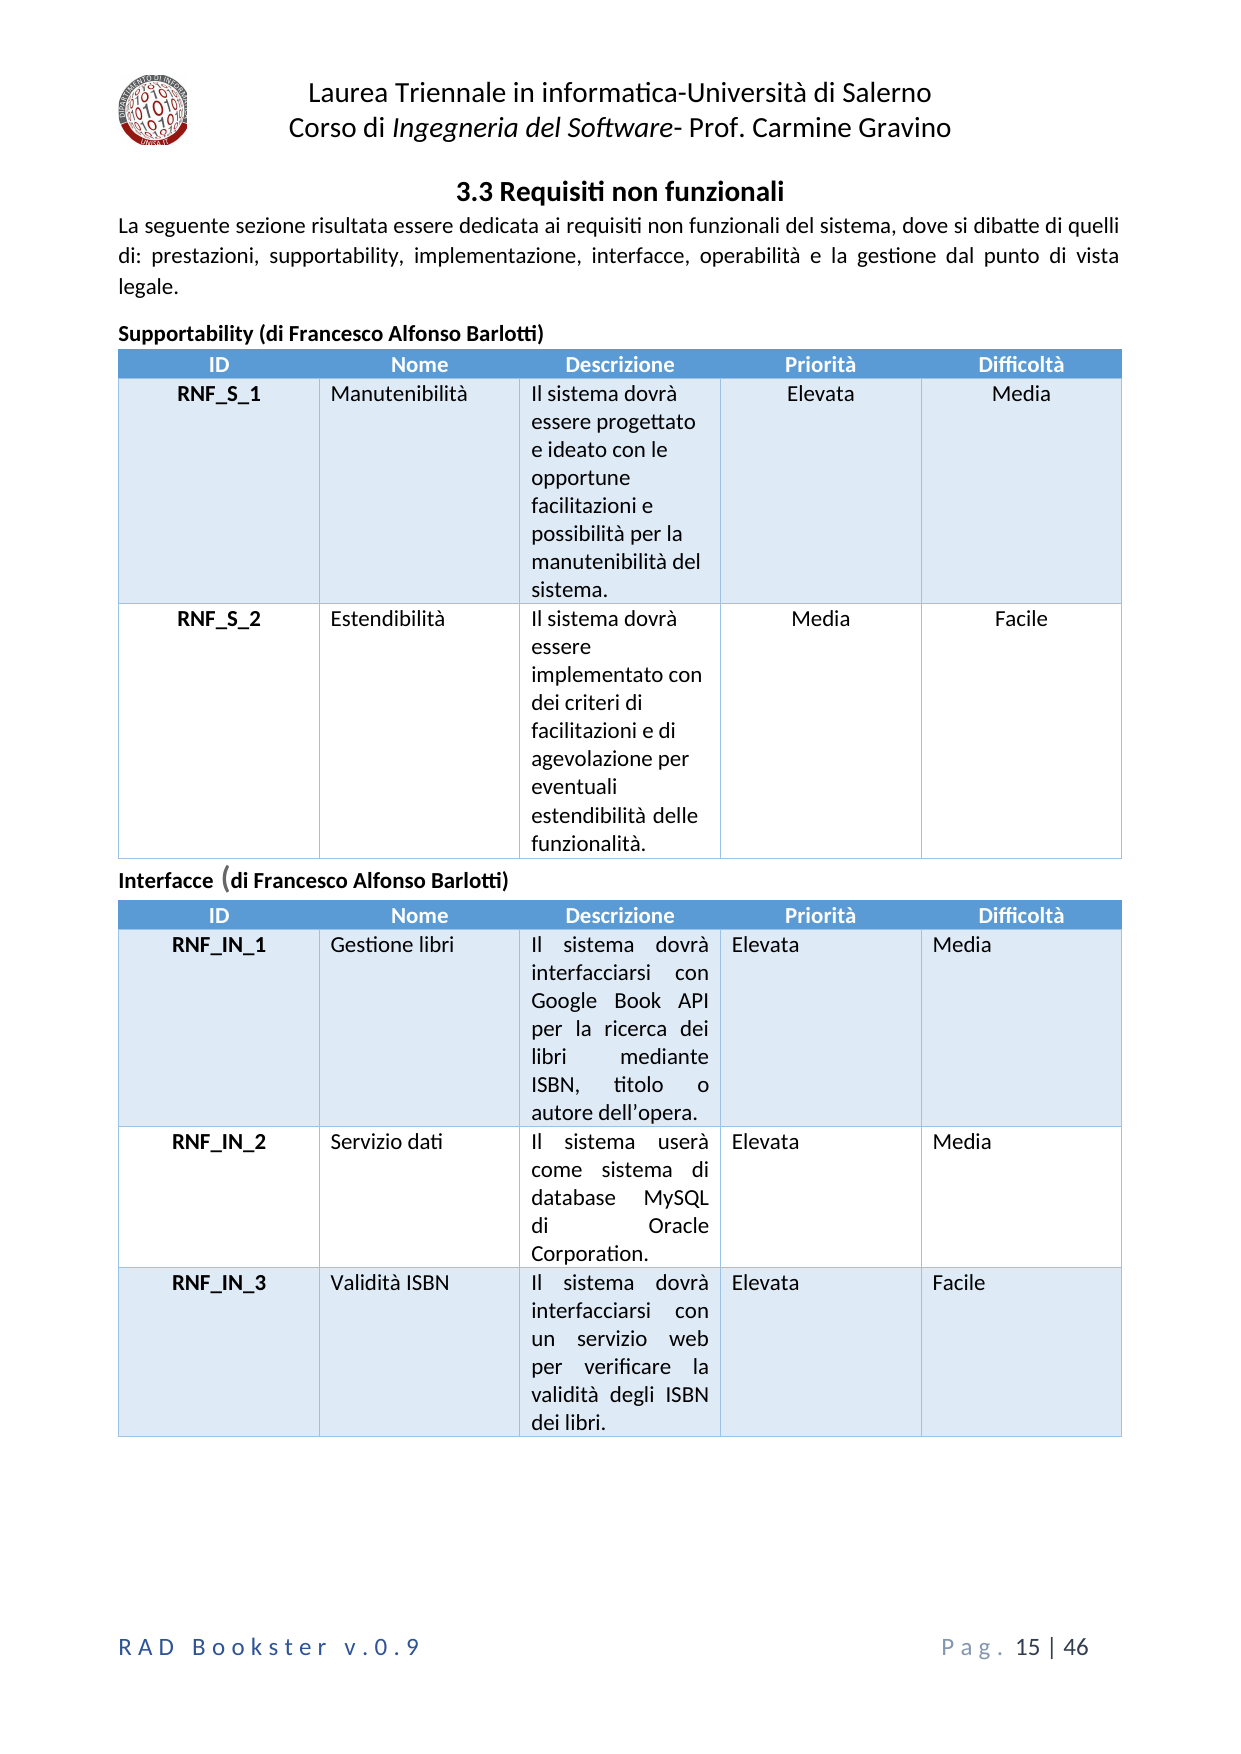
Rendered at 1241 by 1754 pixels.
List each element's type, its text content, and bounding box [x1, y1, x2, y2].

table_cell Il sistema dovrà essere implementato con dei criteri di facilitazioni e di agevolazione per eventuali estendibilità delle funzionalità. [520, 604, 720, 857]
text Interfacce (di Francesco Alfonso Barlotti) [118, 859, 1122, 897]
table_cell Media [922, 930, 1121, 1126]
table_cell RNF_IN_2 [119, 1127, 319, 1267]
table_cell RNF_S_2 [119, 604, 319, 857]
table_cell Media [721, 604, 921, 857]
text Supportability (di Francesco Alfonso Barlotti) [118, 319, 1122, 347]
table_header Nome [320, 350, 519, 378]
subtitle 3.3 Requisiti non funzionali [118, 173, 1122, 209]
table_cell Media [922, 1127, 1121, 1267]
table_cell Estendibilità [320, 604, 519, 857]
table_header ID [119, 350, 319, 378]
table_header Difficoltà [922, 350, 1121, 378]
table_cell Il sistema dovrà interfacciarsi con Google Book API per la ricerca dei libri mediante ISBN, titolo o autore dell’opera. [520, 930, 720, 1126]
table_cell Media [922, 379, 1121, 603]
table_cell Elevata [721, 1268, 921, 1436]
table_cell Elevata [721, 1127, 921, 1267]
table_cell Facile [922, 604, 1121, 857]
text La seguente sezione risultata essere dedicata ai requisiti non funzionali del sistema, dove si dibatte di quelli di: prestazioni, supportability, implementazione, interfacce, operabilità e la gestione dal punto di vista legale. [118, 211, 1122, 300]
table_cell Il sistema dovrà essere progettato e ideato con le opportune facilitazioni e possibilità per la manutenibilità del sistema. [520, 379, 720, 603]
table_header Priorità [721, 350, 921, 378]
table_header Descrizione [520, 350, 720, 378]
table_cell Gestione libri [320, 930, 519, 1126]
table_header ID [119, 901, 319, 929]
table_cell RNF_IN_1 [119, 930, 319, 1126]
table_cell Facile [922, 1268, 1121, 1436]
table_header Descrizione [520, 901, 720, 929]
table_cell Servizio dati [320, 1127, 519, 1267]
table_cell RNF_IN_3 [119, 1268, 319, 1436]
table_cell Elevata [721, 930, 921, 1126]
picture [118, 75, 187, 144]
table_cell Il sistema dovrà interfacciarsi con un servizio web per verificare la validità degli ISBN dei libri. [520, 1268, 720, 1436]
table_header Nome [320, 901, 519, 929]
table_cell Il sistema userà come sistema di database MySQL di Oracle Corporation. [520, 1127, 720, 1267]
table_cell Manutenibilità [320, 379, 519, 603]
table_cell Validità ISBN [320, 1268, 519, 1436]
table_header Priorità [721, 901, 921, 929]
table_cell Elevata [721, 379, 921, 603]
table_header Difficoltà [922, 901, 1121, 929]
table_cell RNF_S_1 [119, 379, 319, 603]
